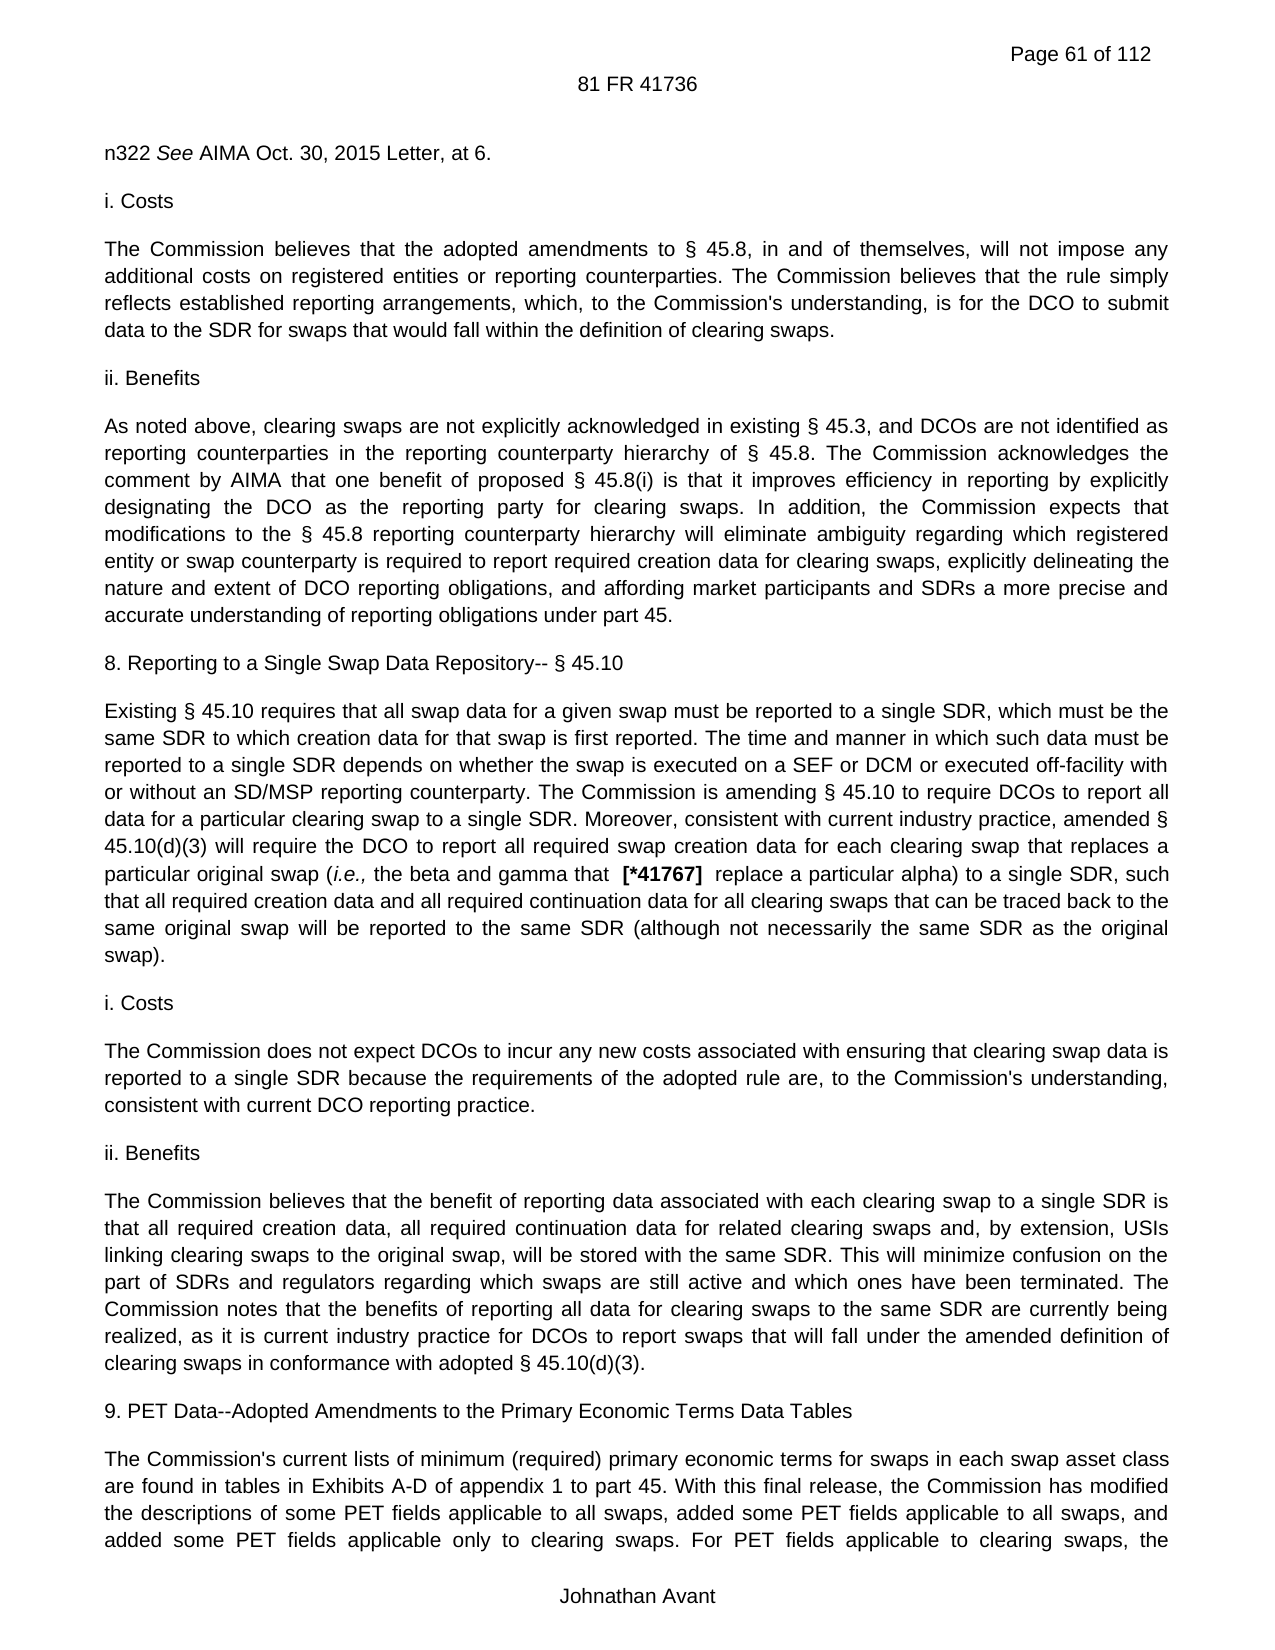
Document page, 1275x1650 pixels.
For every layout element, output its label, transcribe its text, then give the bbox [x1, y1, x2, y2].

text i. Costs [104, 987, 1171, 1014]
text The Commission believes that the adopted amendments to § 45.8, in and of themselves, will not impose any additional costs on registered entities or reporting counterparties. The Commission believes that the rule simply reflects established reporting arrangements, which, to the Commission's understanding, is for the DCO to submit data to the SDR for swaps that would fall within the definition of clearing swaps. [104, 233, 1171, 342]
text ii. Benefits [104, 1137, 1171, 1164]
text Existing § 45.10 requires that all swap data for a given swap must be reported to a single SDR, which must be the same SDR to which creation data for that swap is first reported. The time and manner in which such data must be reported to a single SDR depends on whether the swap is executed on a SEF or DCM or executed off-facility with or without an SD/MSP reporting counterparty. The Commission is amending § 45.10 to require DCOs to report all data for a particular clearing swap to a single SDR. Moreover, consistent with current industry practice, amended § 45.10(d)(3) will require the DCO to report all required swap creation data for each clearing swap that replaces a particular original swap (i.e., the beta and gamma that [*41767] replace a particular alpha) to a single SDR, such that all required creation data and all required continuation data for all clearing swaps that can be traced back to the same original swap will be reported to the same SDR (although not necessarily the same SDR as the original swap). [104, 696, 1171, 967]
text 9. PET Data--Adopted Amendments to the Primary Economic Terms Data Tables [104, 1396, 1171, 1423]
text i. Costs [104, 185, 1171, 212]
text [104, 1444, 1171, 1552]
text n322 See AIMA Oct. 30, 2015 Letter, at 6. [104, 137, 1171, 164]
text The Commission does not expect DCOs to incur any new costs associated with ensuring that clearing swap data is reported to a single SDR because the requirements of the adopted rule are, to the Commission's understanding, consistent with current DCO reporting practice. [104, 1035, 1171, 1117]
text ii. Benefits [104, 362, 1171, 389]
text As noted above, clearing swaps are not explicitly acknowledged in existing § 45.3, and DCOs are not identified as reporting counterparties in the reporting counterparty hierarchy of § 45.8. The Commission acknowledges the comment by AIMA that one benefit of proposed § 45.8(i) is that it improves efficiency in reporting by explicitly designating the DCO as the reporting party for clearing swaps. In addition, the Commission expects that modifications to the § 45.8 reporting counterparty hierarchy will eliminate ambiguity regarding which registered entity or swap counterparty is required to report required creation data for clearing swaps, explicitly delineating the nature and extent of DCO reporting obligations, and affording market participants and SDRs a more precise and accurate understanding of reporting obligations under part 45. [104, 410, 1171, 627]
text The Commission believes that the benefit of reporting data associated with each clearing swap to a single SDR is that all required creation data, all required continuation data for related clearing swaps and, by extension, USIs linking clearing swaps to the original swap, will be stored with the same SDR. This will minimize confusion on the part of SDRs and regulators regarding which swaps are still active and which ones have been terminated. The Commission notes that the benefits of reporting all data for clearing swaps to the same SDR are currently being realized, as it is current industry practice for DCOs to report swaps that will fall under the amended definition of clearing swaps in conformance with adopted § 45.10(d)(3). [104, 1185, 1171, 1375]
text 8. Reporting to a Single Swap Data Repository-- § 45.10 [104, 648, 1171, 675]
